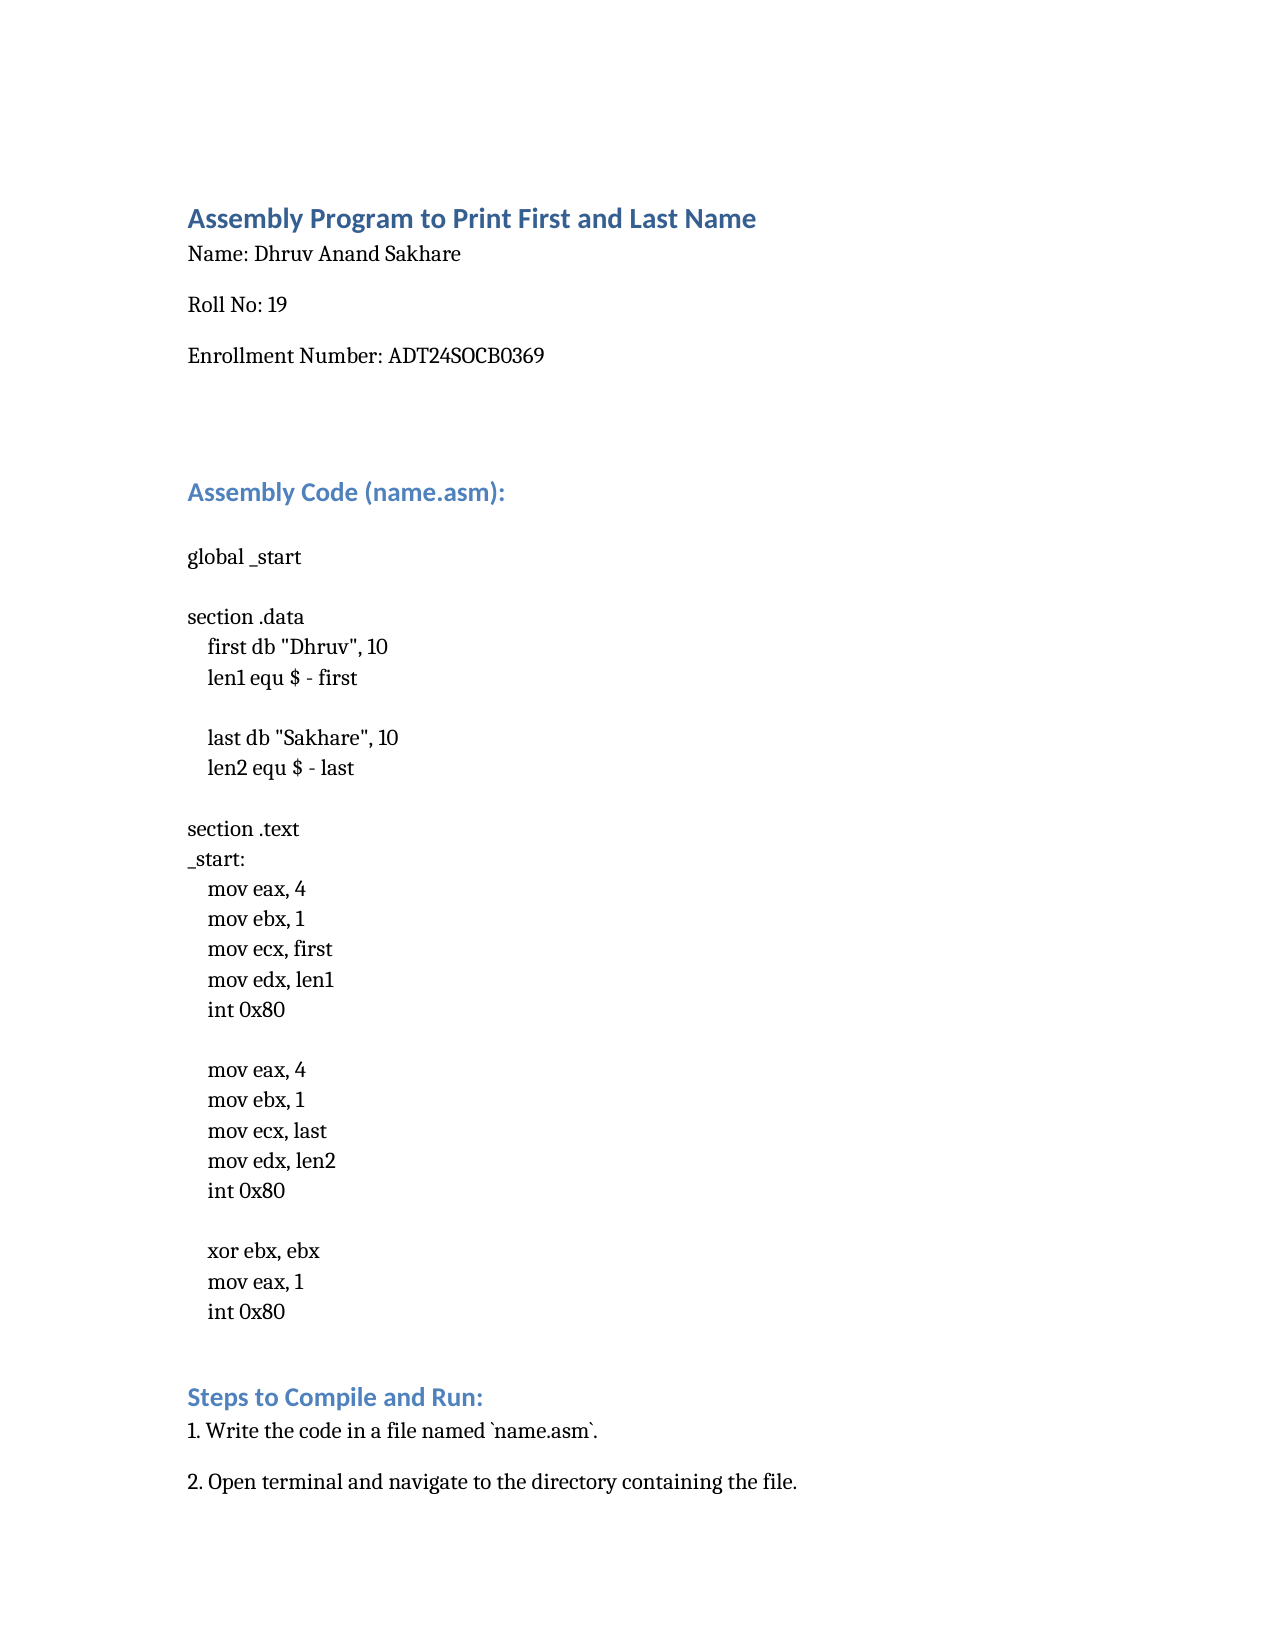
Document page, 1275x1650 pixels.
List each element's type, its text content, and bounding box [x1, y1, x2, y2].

subtitle Assembly Program to Print First and Last Name [187, 200, 1087, 236]
text Enrollment Number: ADT24SOCB0369 [187, 343, 1087, 369]
text Roll No: 19 [187, 292, 1087, 318]
text global _start section .data first db "Dhruv", 10 len1 equ $ - first last db "Sakhare", 10 len2 equ $ - last section .text _start: mov eax, 4 mov ebx, 1 mov ecx, first mov edx, len1 int 0x80 mov eax, 4 mov ebx, 1 mov ecx, last mov edx, len2 int 0x80 xor ebx, ebx mov eax, 1 int 0x80 [187, 513, 1087, 1355]
subtitle Steps to Compile and Run: [187, 1380, 1087, 1413]
text 1. Write the code in a file named `name.asm`. [187, 1418, 1087, 1444]
text Name: Dhruv Anand Sakhare [187, 241, 1087, 267]
subtitle Assembly Code (name.asm): [187, 475, 1087, 508]
text 2. Open terminal and navigate to the directory containing the file. [187, 1469, 1087, 1495]
